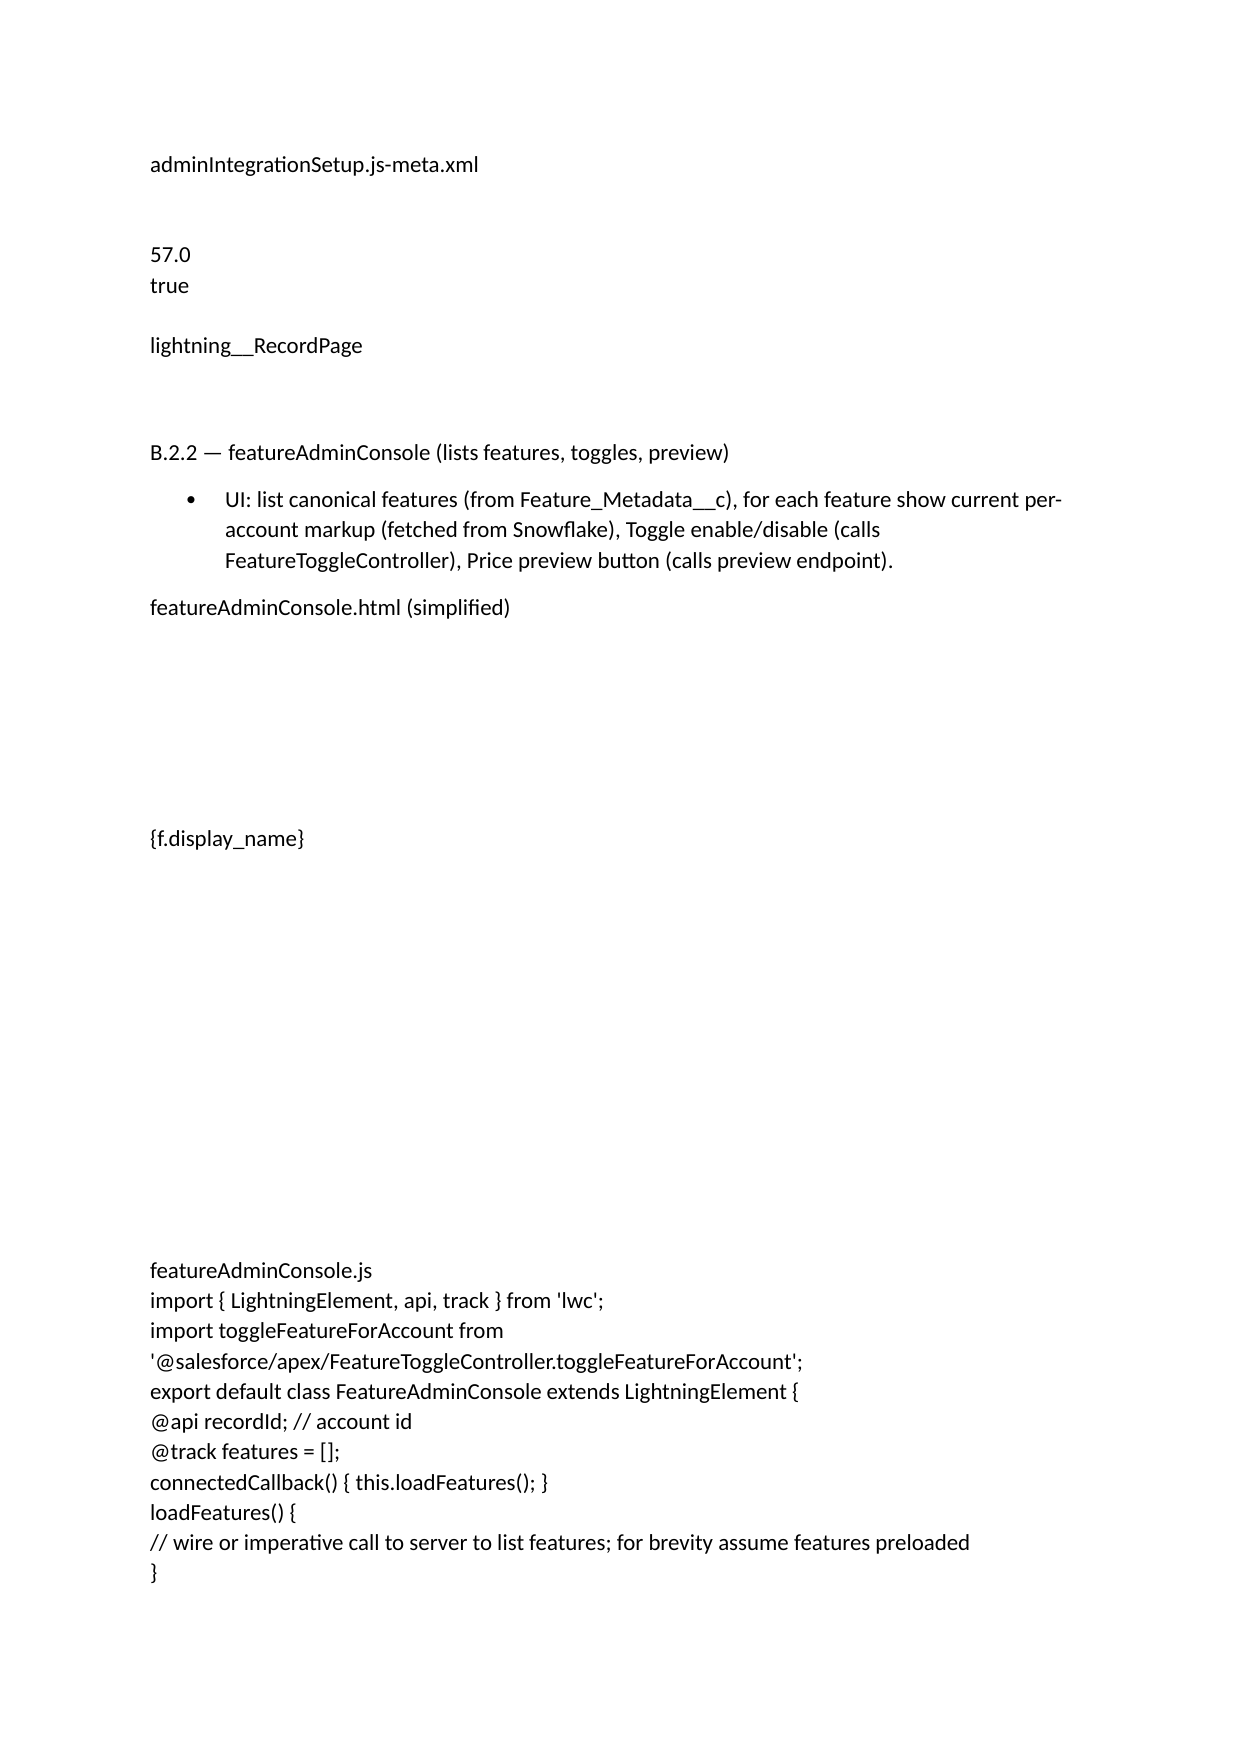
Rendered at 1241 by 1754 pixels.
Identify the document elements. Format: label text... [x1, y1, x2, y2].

text {f.display_name} [150, 824, 1090, 852]
text B.2.2 — featureAdminConsole (lists features, toggles, preview) [150, 438, 1090, 467]
list UI: list canonical features (from Feature_Metadata__c), for each feature show current per-account markup (fetched from Snowflake), Toggle enable/disable (calls FeatureToggleController), Price preview button (calls preview endpoint). [187, 485, 1090, 574]
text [150, 1256, 1090, 1586]
text adminIntegrationSetup.js-meta.xml 57.0 true lightning__RecordPage [150, 150, 1090, 420]
text featureAdminConsole.html (simplified) [150, 593, 1090, 711]
